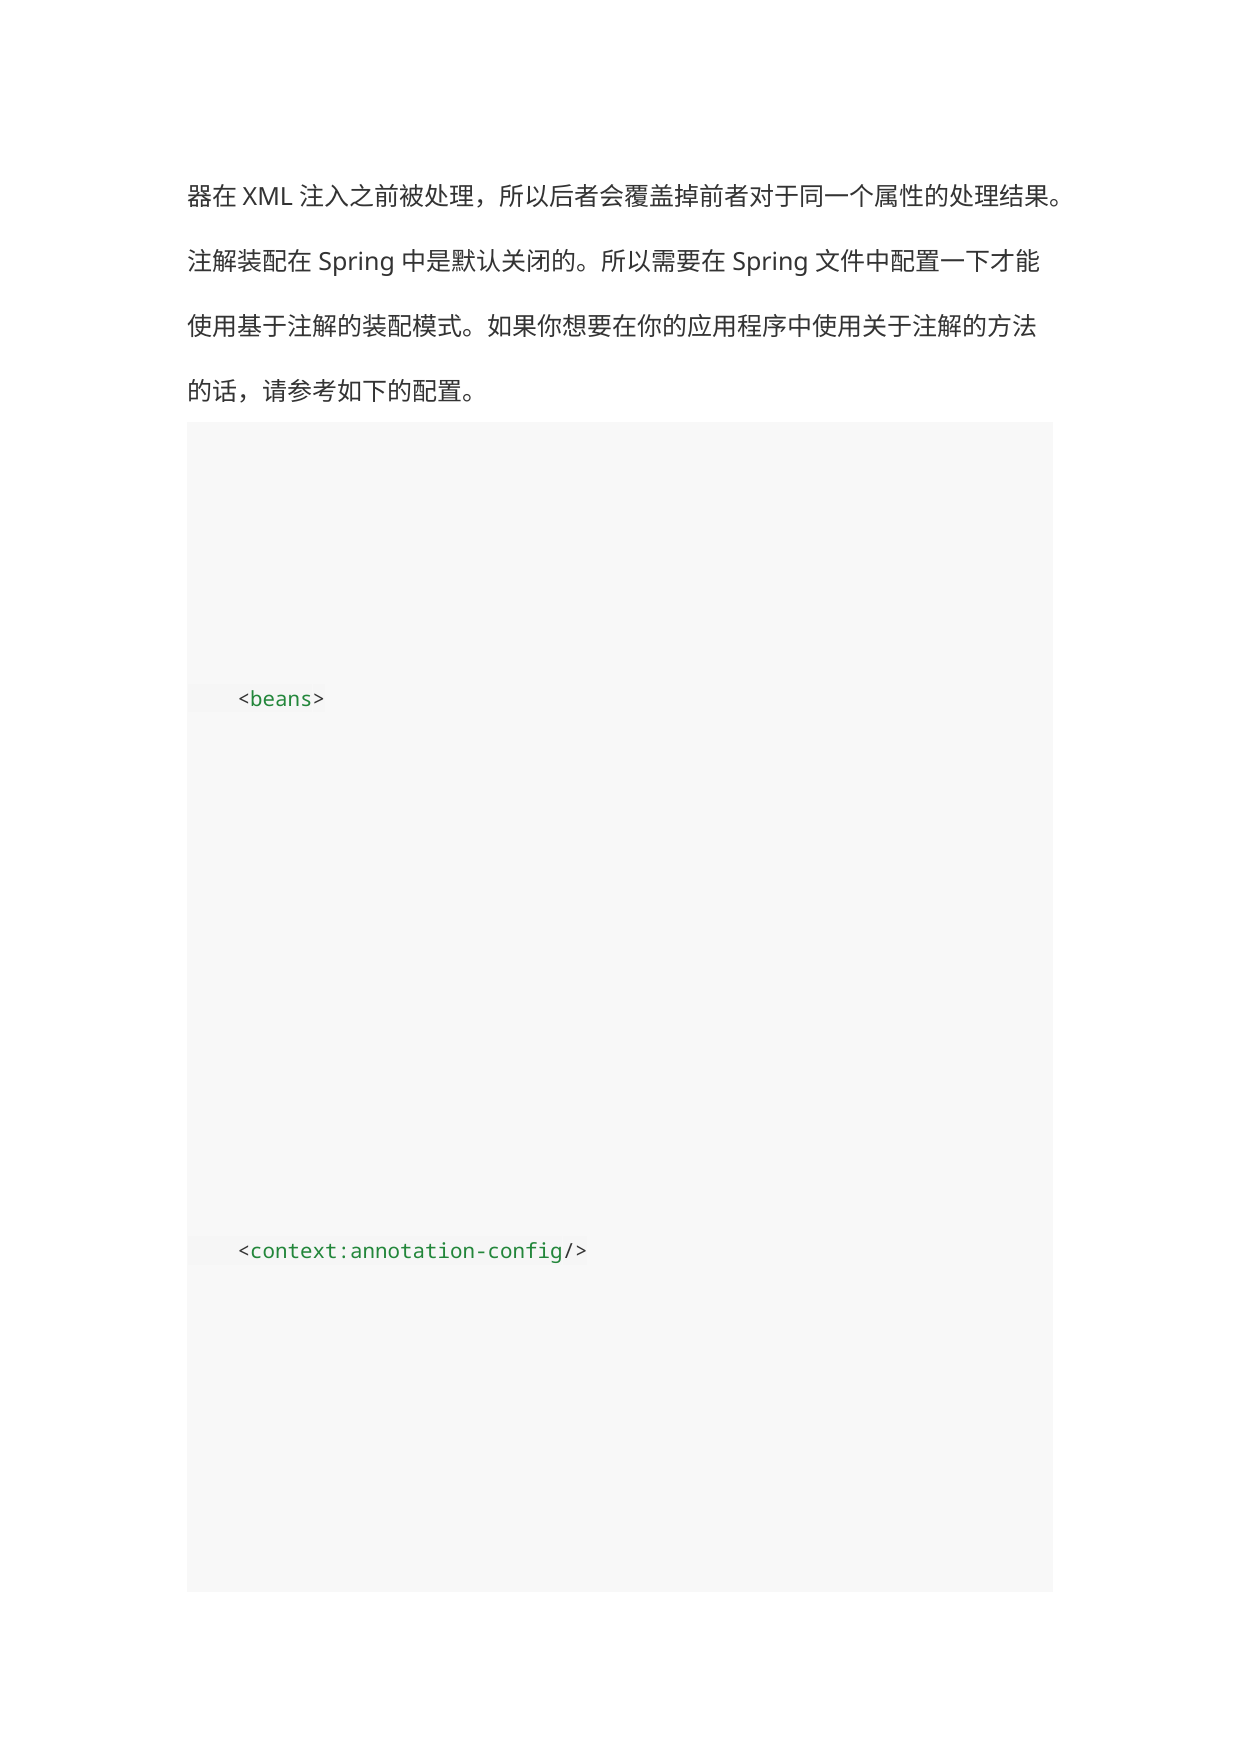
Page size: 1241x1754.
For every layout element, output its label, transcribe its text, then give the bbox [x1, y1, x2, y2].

text <beans> [187, 682, 1053, 714]
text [187, 162, 1053, 422]
text <context:annotation-config/> [187, 1234, 1053, 1267]
